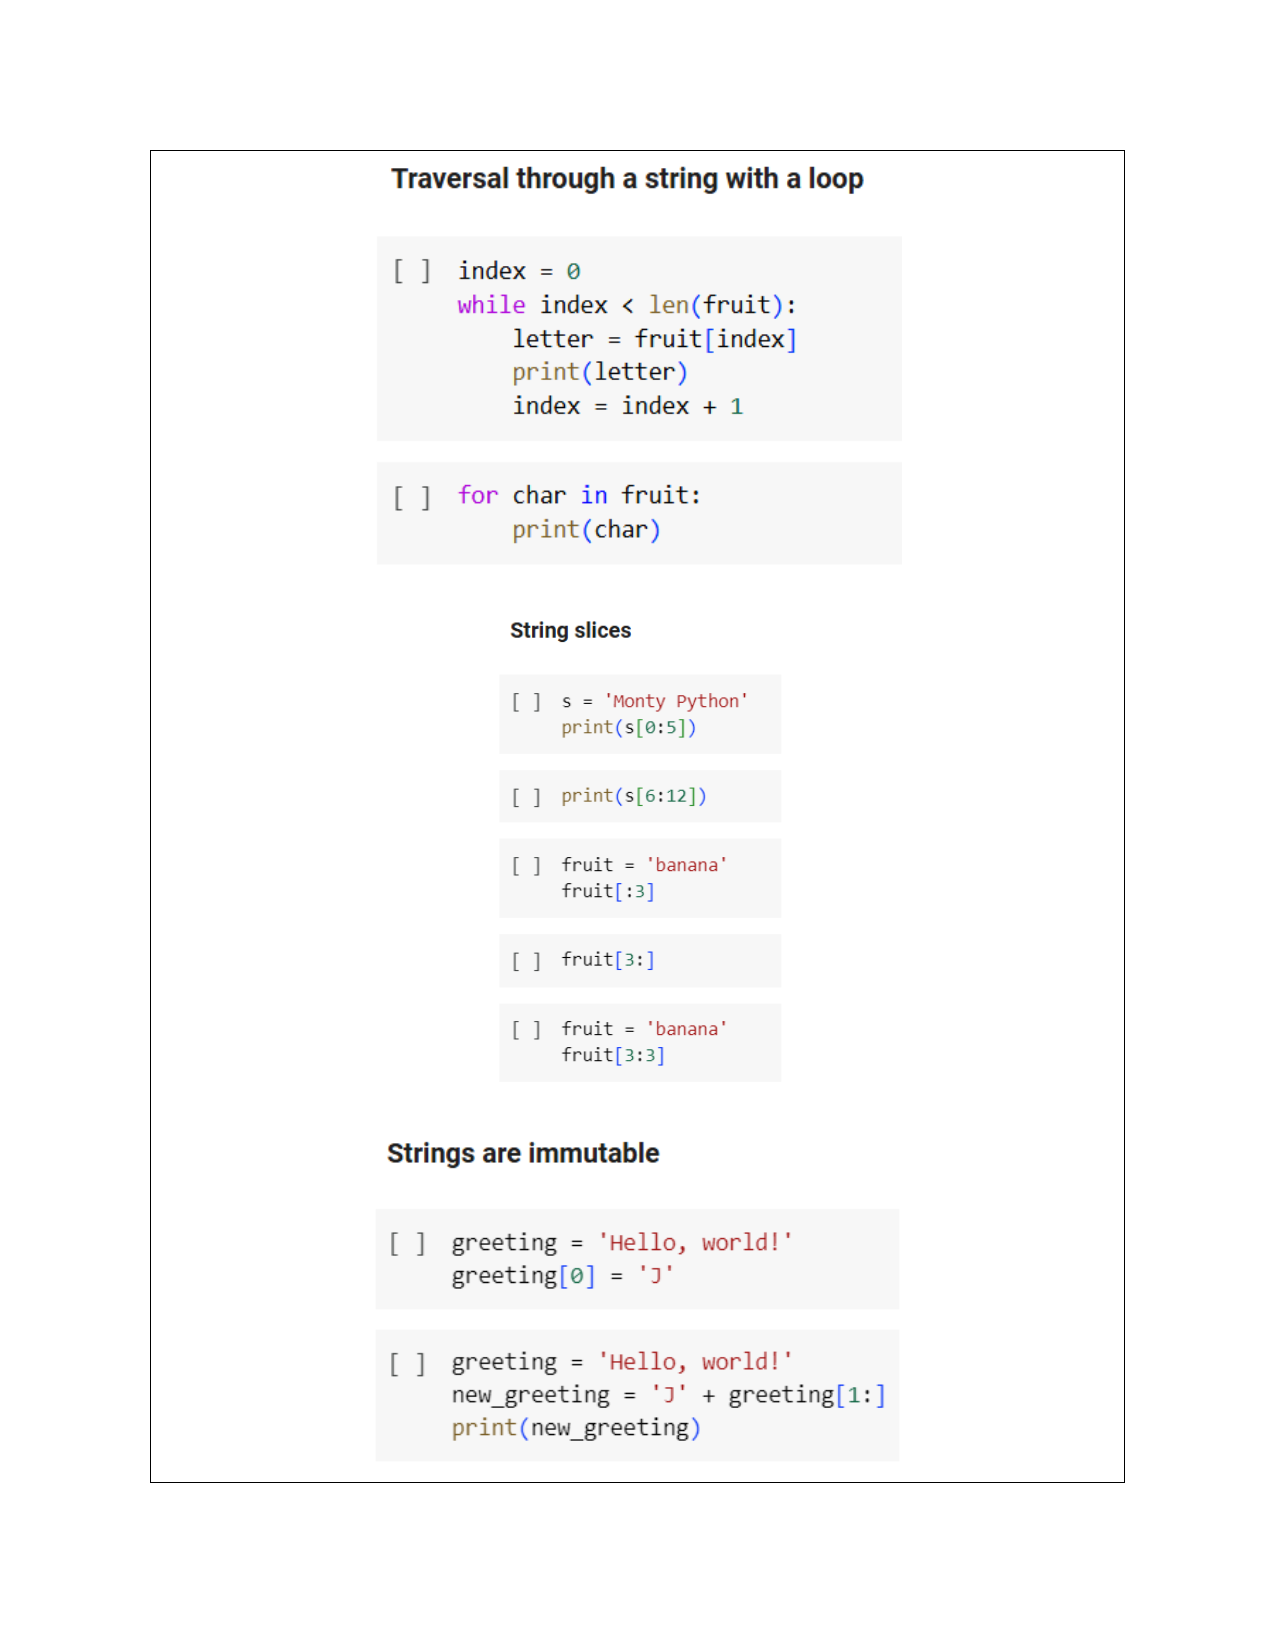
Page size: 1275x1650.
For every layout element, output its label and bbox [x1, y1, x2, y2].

picture [373, 151, 902, 576]
picture [375, 1123, 900, 1482]
table_cell [151, 151, 1124, 1482]
picture [493, 603, 782, 1096]
